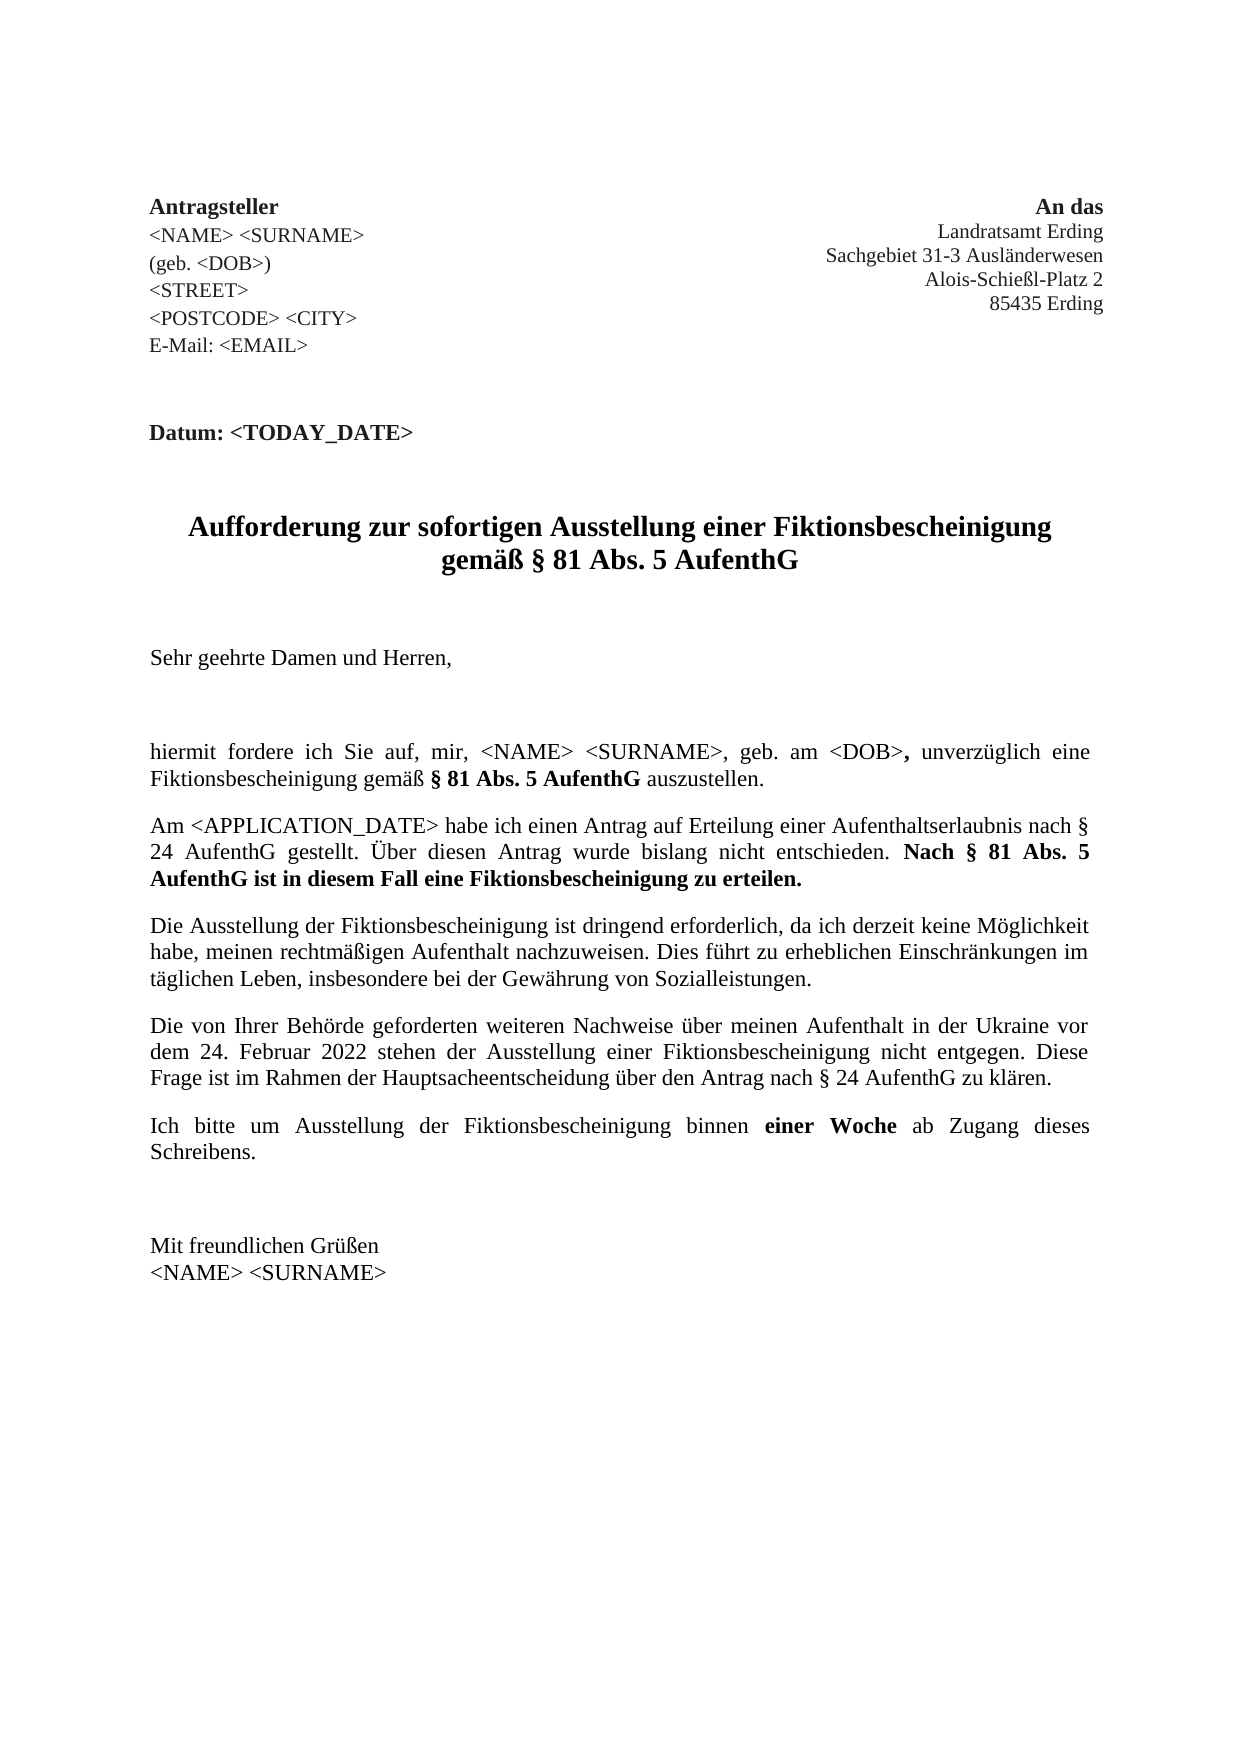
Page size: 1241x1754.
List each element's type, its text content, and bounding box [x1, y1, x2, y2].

text hiermit fordere ich Sie auf, mir, <NAME> <SURNAME>, geb. am <DOB>, unverzüglich eine Fiktionsbescheinigung gemäß § 81 Abs. 5 AufenthG auszustellen. [150, 738, 1090, 791]
text Ich bitte um Ausstellung der Fiktionsbescheinigung binnen einer Woche ab Zugang dieses Schreibens. [150, 1112, 1090, 1164]
table_header An das Landratsamt Erding Sachgebiet 31-3 Ausländerwesen Alois-Schießl-Platz 2 85435 Erding [588, 182, 1113, 460]
text Am <APPLICATION_DATE> habe ich einen Antrag auf Erteilung einer Aufenthaltserlaubnis nach § 24 AufenthG gestellt. Über diesen Antrag wurde bislang nicht entschieden. Nach § 81 Abs. 5 AufenthG ist in diesem Fall eine Fiktionsbescheinigung zu erteilen. [150, 812, 1090, 891]
text Die Ausstellung der Fiktionsbescheinigung ist dringend erforderlich, da ich derzeit keine Möglichkeit habe, meinen rechtmäßigen Aufenthalt nachzuweisen. Dies führt zu erheblichen Einschränkungen im täglichen Leben, insbesondere bei der Gewährung von Sozialleistungen. [150, 912, 1090, 991]
text Die von Ihrer Behörde geforderten weiteren Nachweise über meinen Aufenthalt in der Ukraine vor dem 24. Februar 2022 stehen der Ausstellung einer Fiktionsbescheinigung nicht entgegen. Diese Frage ist im Rahmen der Hauptsacheentscheidung über den Antrag nach § 24 AufenthG zu klären. [150, 1012, 1090, 1091]
table_header Antragsteller <NAME> <SURNAME> (geb. <DOB>) <STREET> <POSTCODE> <CITY> E-Mail: <EMAIL> Datum: <TODAY_DATE> [140, 182, 586, 460]
text Sehr geehrte Damen und Herren, [150, 644, 1090, 670]
text Mit freundlichen Grüßen <NAME> <SURNAME> [150, 1232, 1090, 1285]
title Aufforderung zur sofortigen Ausstellung einer Fiktionsbescheinigung gemäß § 81 Abs. 5 AufenthG [150, 509, 1090, 576]
